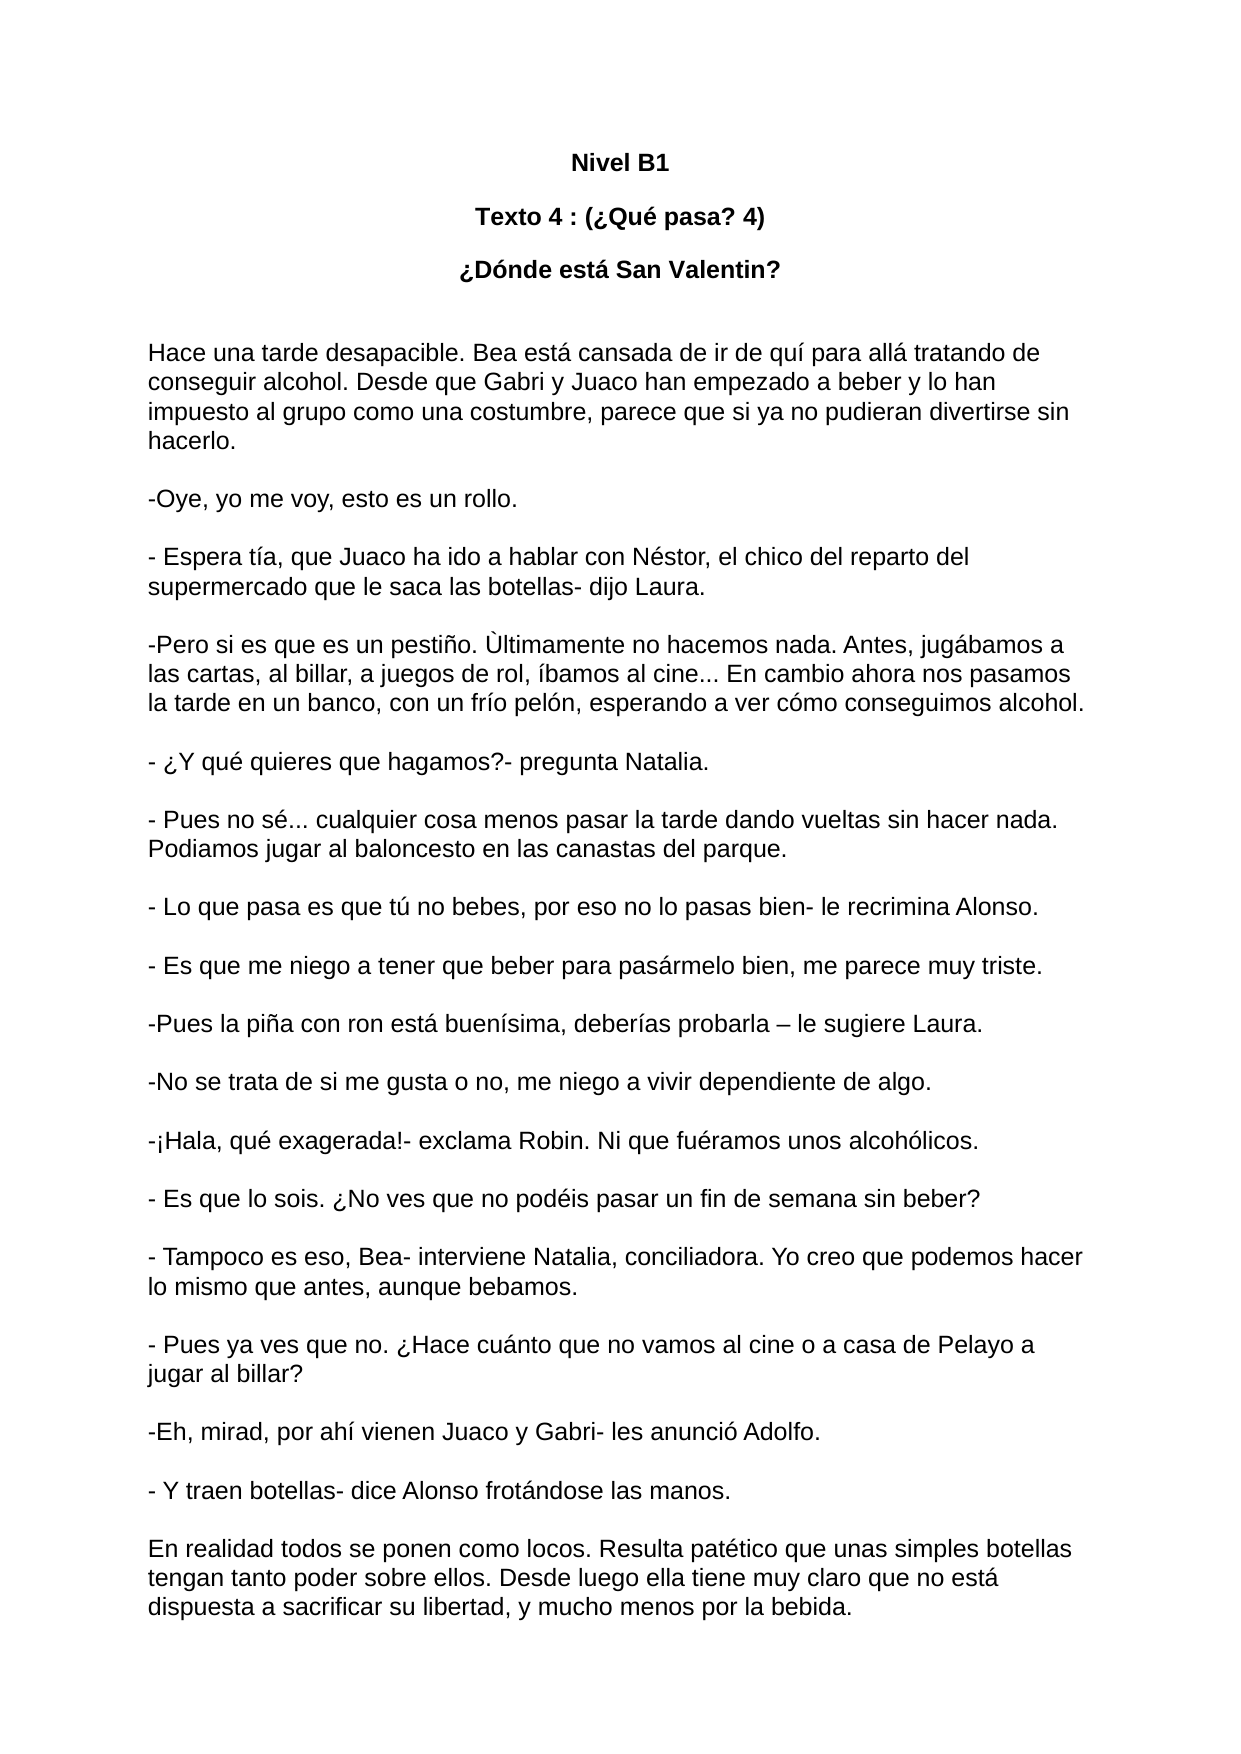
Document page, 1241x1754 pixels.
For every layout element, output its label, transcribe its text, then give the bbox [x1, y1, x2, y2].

text ¿Dónde está San Valentin? [148, 255, 1093, 284]
text Hace una tarde desapacible. Bea está cansada de ir de quí para allá tratando de conseguir alcohol. Desde que Gabri y Juaco han empezado a beber y lo han impuesto al grupo como una costumbre, parece que si ya no pudieran divertirse sin hacerlo. [148, 338, 1093, 455]
text - Pues no sé... cualquier cosa menos pasar la tarde dando vueltas sin hacer nada. Podiamos jugar al baloncesto en las canastas del parque. [148, 805, 1093, 863]
text -¡Hala, qué exagerada!- exclama Robin. Ni que fuéramos unos alcohólicos. [148, 1126, 1093, 1155]
text -Pues la piña con ron está buenísima, deberías probarla – le sugiere Laura. [148, 1009, 1093, 1038]
text -Oye, yo me voy, esto es un rollo. [148, 484, 1093, 513]
text Texto 4 : (¿Qué pasa? 4) [148, 201, 1093, 230]
text -Pero si es que es un pestiño. Ùltimamente no hacemos nada. Antes, jugábamos a las cartas, al billar, a juegos de rol, íbamos al cine... En cambio ahora nos pasamos la tarde en un banco, con un frío pelón, esperando a ver cómo conseguimos alcohol. [148, 630, 1093, 717]
text - Tampoco es eso, Bea- interviene Natalia, conciliadora. Yo creo que podemos hacer lo mismo que antes, aunque bebamos. [148, 1242, 1093, 1301]
text -No se trata de si me gusta o no, me niego a vivir dependiente de algo. [148, 1067, 1093, 1097]
text - Pues ya ves que no. ¿Hace cuánto que no vamos al cine o a casa de Pelayo a jugar al billar? [148, 1330, 1093, 1388]
text - Y traen botellas- dice Alonso frotándose las manos. [148, 1476, 1093, 1505]
text - ¿Y qué quieres que hagamos?- pregunta Natalia. [148, 747, 1093, 776]
text - Espera tía, que Juaco ha ido a hablar con Néstor, el chico del reparto del supermercado que le saca las botellas- dijo Laura. [148, 542, 1093, 601]
text Nivel B1 [148, 148, 1093, 176]
text - Es que me niego a tener que beber para pasármelo bien, me parece muy triste. [148, 951, 1093, 980]
text - Lo que pasa es que tú no bebes, por eso no lo pasas bien- le recrimina Alonso. [148, 892, 1093, 922]
text En realidad todos se ponen como locos. Resulta patético que unas simples botellas tengan tanto poder sobre ellos. Desde luego ella tiene muy claro que no está dispuesta a sacrificar su libertad, y mucho menos por la bebida. [148, 1534, 1093, 1622]
text - Es que lo sois. ¿No ves que no podéis pasar un fin de semana sin beber? [148, 1184, 1093, 1213]
text -Eh, mirad, por ahí vienen Juaco y Gabri- les anunció Adolfo. [148, 1417, 1093, 1447]
